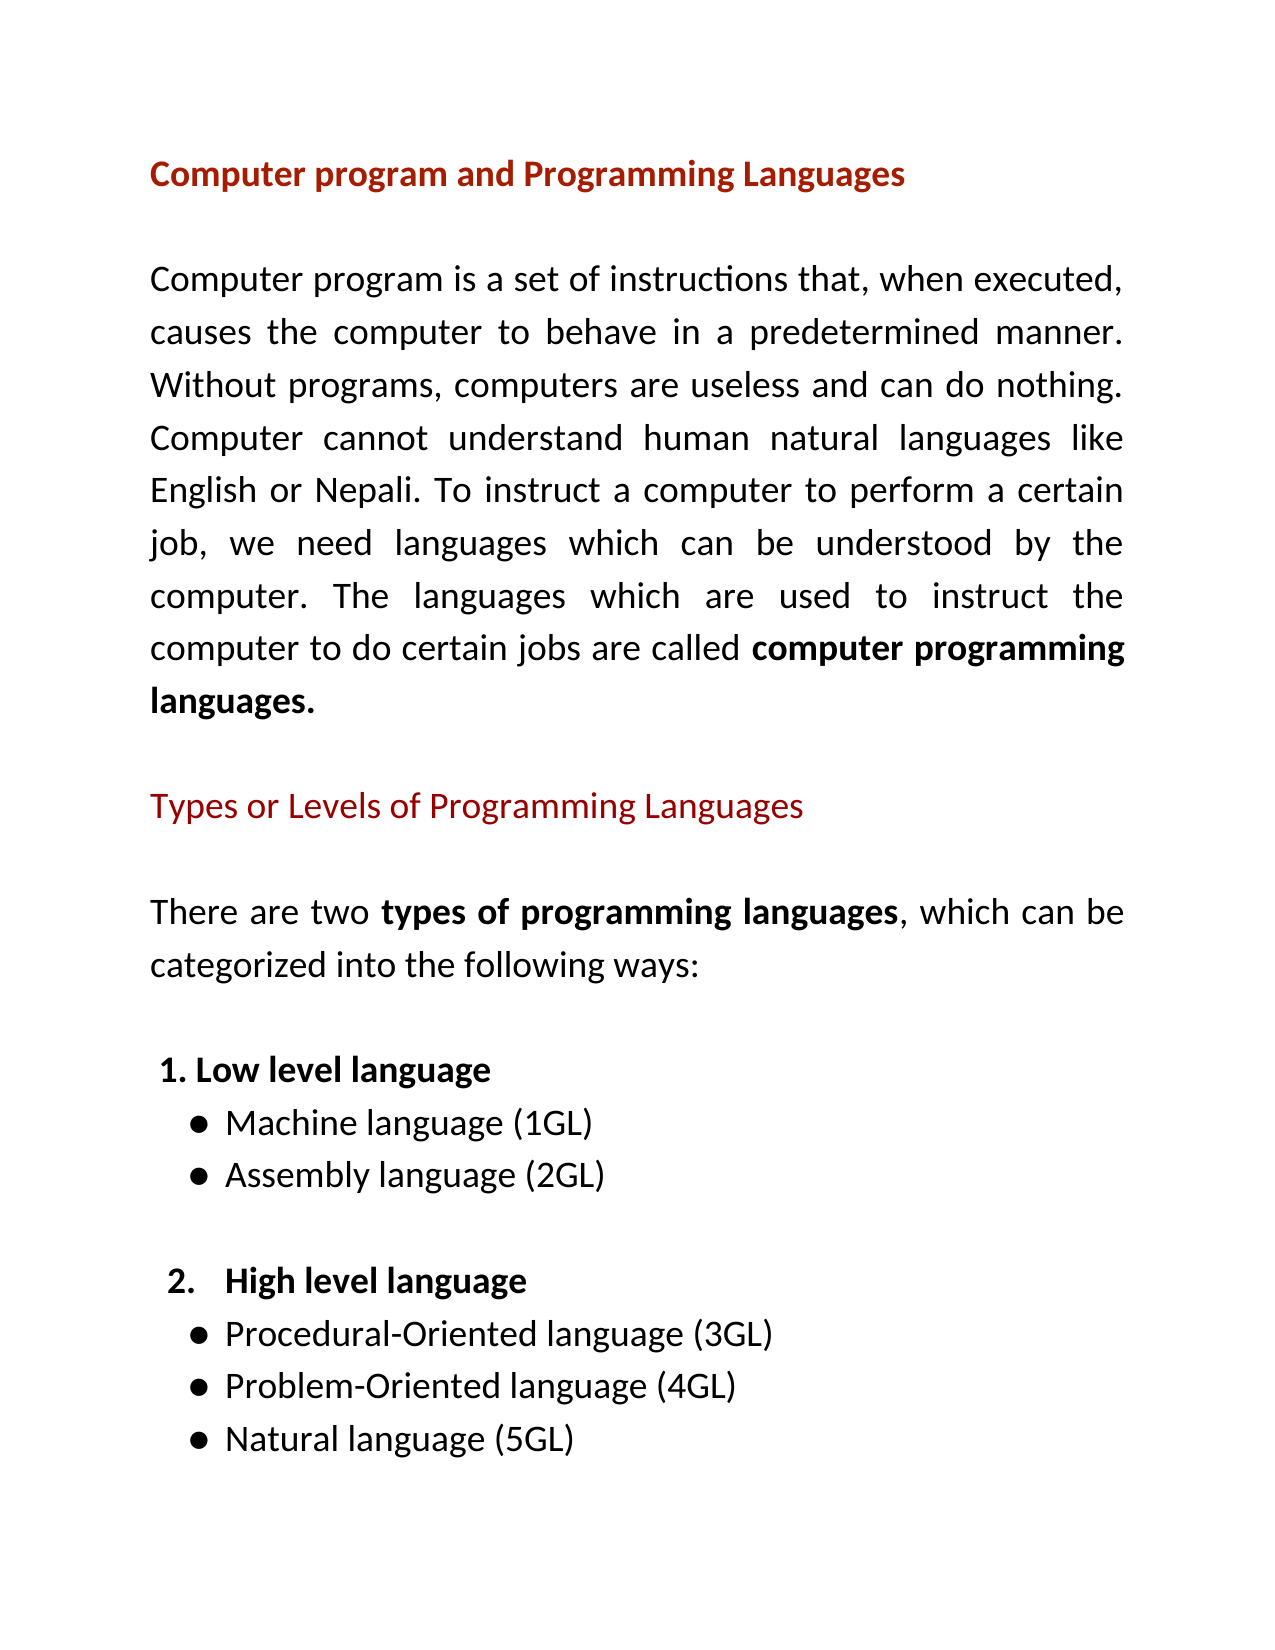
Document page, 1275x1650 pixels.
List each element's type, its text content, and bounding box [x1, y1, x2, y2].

text Computer program and Programming Languages [150, 150, 1125, 196]
list Natural language (5GL) [187, 1415, 1125, 1461]
text Computer program is a set of instructions that, when executed, causes the computer to behave in a predetermined manner. Without programs, computers are useless and can do nothing. Computer cannot understand human natural languages like English or Nepali. To instruct a computer to perform a certain job, we need languages which can be understood by the computer. The languages which are used to instruct the computer to do certain jobs are called computer programming languages. [150, 255, 1125, 723]
list Procedural-Oriented language (3GL) [187, 1309, 1125, 1355]
text 1. Low level language [150, 1046, 1125, 1092]
list Problem-Oriented language (4GL) [187, 1362, 1125, 1408]
text There are two types of programming languages, which can be categorized into the following ways: [150, 888, 1125, 986]
text Types or Levels of Programming Languages [150, 782, 1125, 828]
list Machine language (1GL) [187, 1099, 1125, 1144]
list Assembly language (2GL) [187, 1151, 1125, 1197]
text 2. High level language [150, 1257, 1125, 1303]
